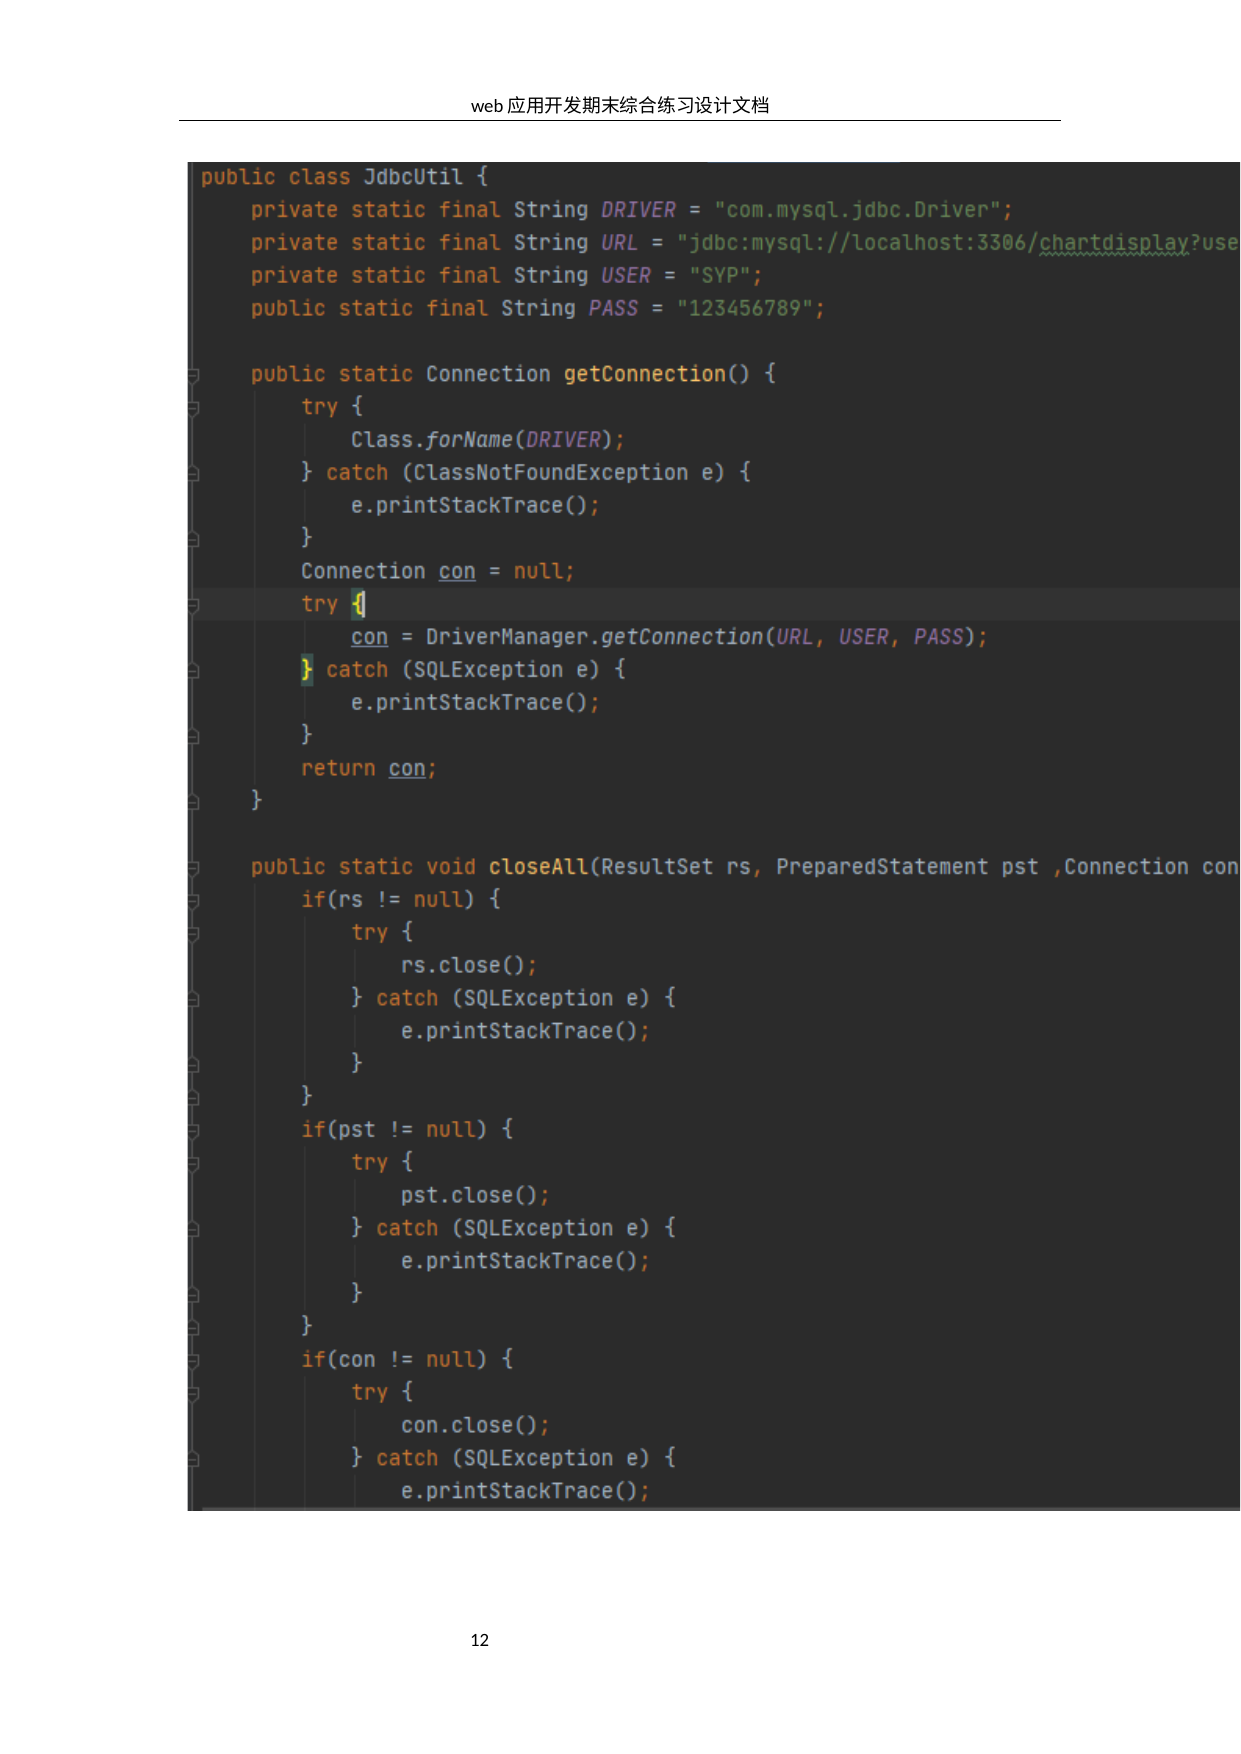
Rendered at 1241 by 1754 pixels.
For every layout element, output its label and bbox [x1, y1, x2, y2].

picture [187, 162, 1241, 1511]
